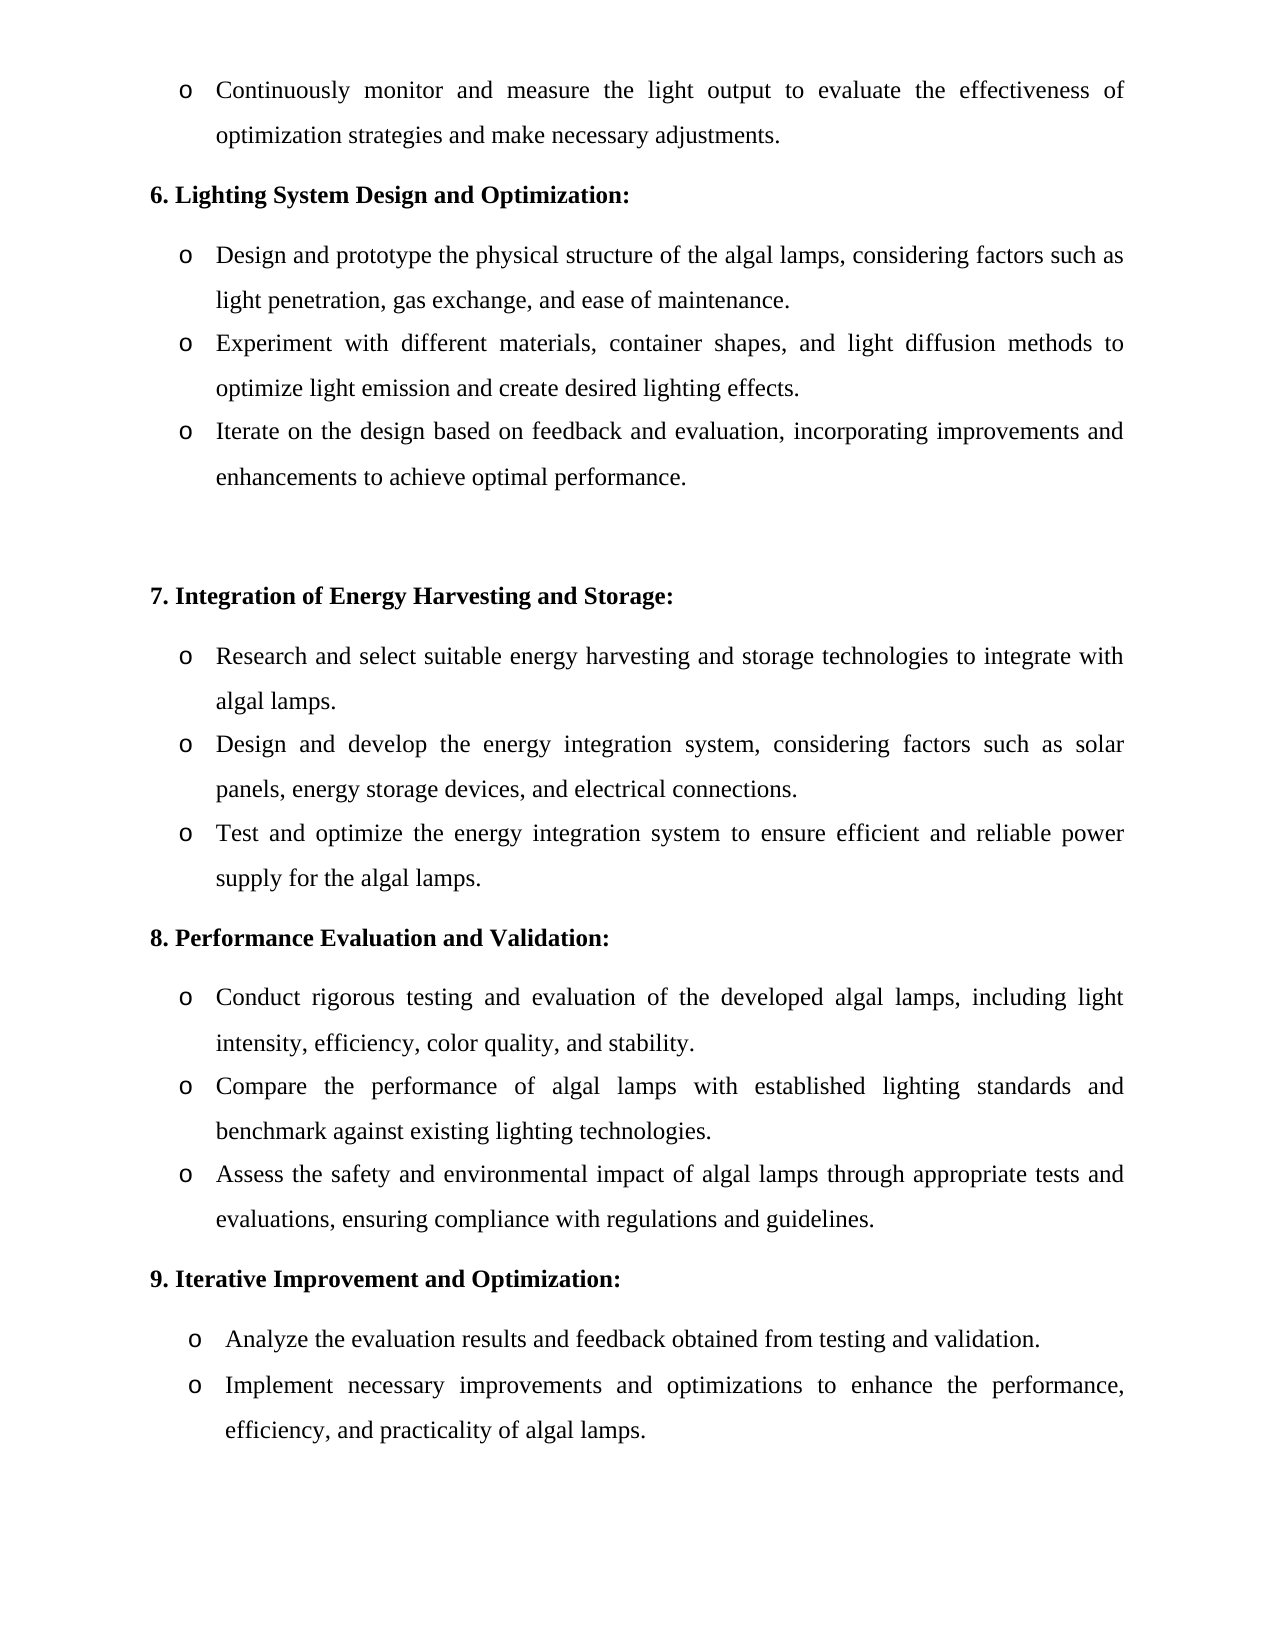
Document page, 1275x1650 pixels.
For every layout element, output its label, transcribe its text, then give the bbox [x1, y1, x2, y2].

list Assess the safety and environmental impact of algal lamps through appropriate tests and evaluations, ensuring compliance with regulations and guidelines. [178, 1159, 1125, 1233]
list Test and optimize the energy integration system to ensure efficient and reliable power supply for the algal lamps. [178, 818, 1125, 892]
text 7. Integration of Energy Harvesting and Storage: [150, 581, 1125, 610]
text 8. Performance Evaluation and Validation: [150, 923, 1125, 951]
list Compare the performance of algal lamps with established lighting standards and benchmark against existing lighting technologies. [178, 1071, 1125, 1145]
list Conduct rigorous testing and evaluation of the developed algal lamps, including light intensity, efficiency, color quality, and stability. [178, 982, 1125, 1056]
list Research and select suitable energy harvesting and storage technologies to integrate with algal lamps. [178, 641, 1125, 715]
text 6. Lighting System Design and Optimization: [150, 180, 1125, 209]
list Design and develop the energy integration system, considering factors such as solar panels, energy storage devices, and electrical connections. [178, 729, 1125, 803]
list Experiment with different materials, container shapes, and light diffusion methods to optimize light emission and create desired lighting effects. [178, 328, 1125, 402]
list Analyze the evaluation results and feedback obtained from testing and validation. [187, 1324, 1125, 1355]
list Iterate on the design based on feedback and evaluation, incorporating improvements and enhancements to achieve optimal performance. [178, 416, 1125, 490]
list Continuously monitor and measure the light output to evaluate the effectiveness of optimization strategies and make necessary adjustments. [178, 75, 1125, 149]
list Design and prototype the physical structure of the algal lamps, considering factors such as light penetration, gas exchange, and ease of maintenance. [178, 240, 1125, 314]
list Implement necessary improvements and optimizations to enhance the performance, efficiency, and practicality of algal lamps. [187, 1370, 1125, 1444]
text 9. Iterative Improvement and Optimization: [150, 1264, 1125, 1293]
